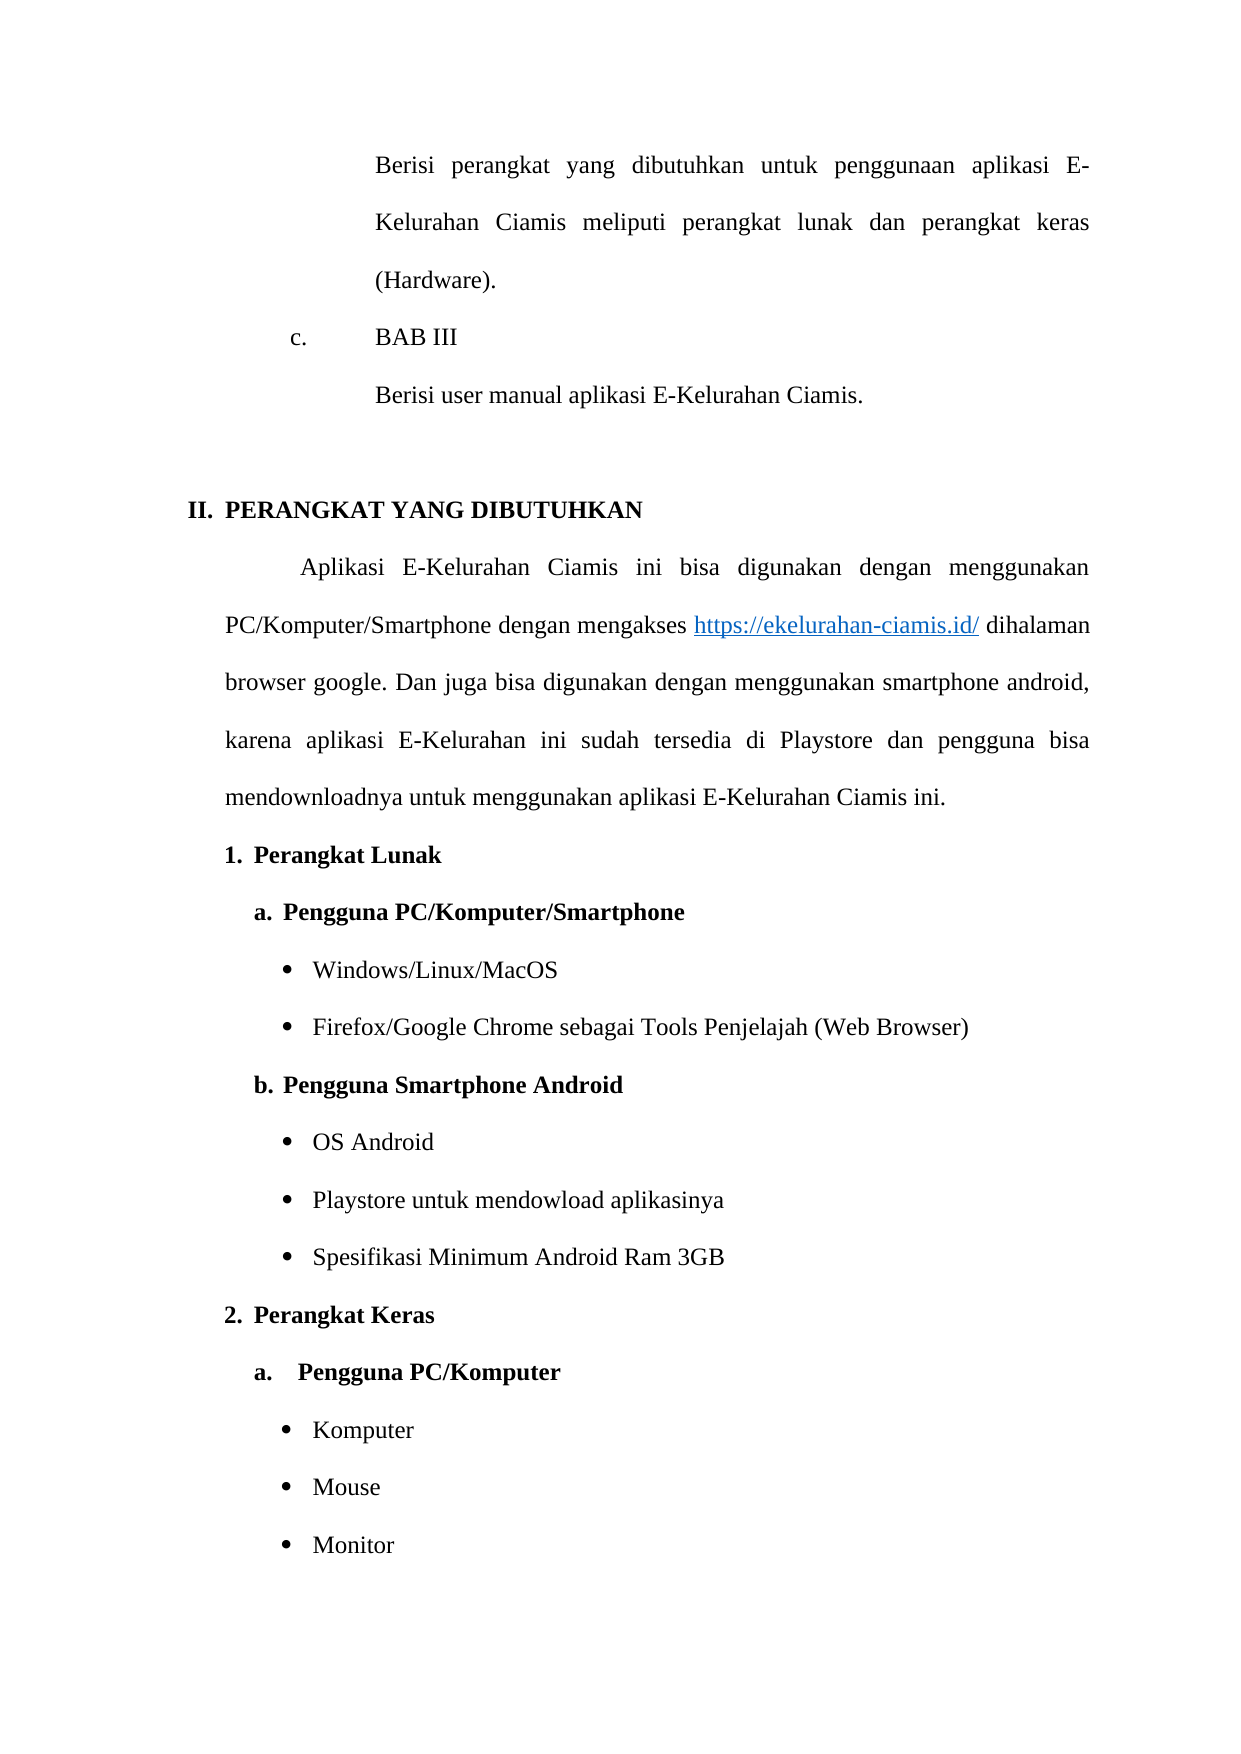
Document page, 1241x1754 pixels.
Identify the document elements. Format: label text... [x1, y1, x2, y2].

list Aplikasi E-Kelurahan Ciamis ini bisa digunakan dengan menggunakan PC/Komputer/Smartphone dengan mengakses https://ekelurahan-ciamis.id/ dihalaman browser google. Dan juga bisa digunakan dengan menggunakan smartphone android, karena aplikasi E-Kelurahan ini sudah tersedia di Playstore dan pengguna bisa mendownloadnya untuk menggunakan aplikasi E-Kelurahan Ciamis ini. [225, 552, 1090, 811]
list Perangkat Lunak [224, 840, 1090, 869]
list Pengguna PC/Komputer/Smartphone [253, 897, 1090, 926]
list OS Android [283, 1127, 1090, 1156]
list Pengguna PC/Komputer [253, 1357, 1090, 1386]
list Windows/Linux/MacOS [283, 955, 1090, 984]
list Spesifikasi Minimum Android Ram 3GB [283, 1242, 1090, 1271]
list Berisi user manual aplikasi E-Kelurahan Ciamis. [375, 380, 1090, 409]
list Firefox/Google Chrome sebagai Tools Penjelajah (Web Browser) [283, 1012, 1090, 1041]
list Perangkat Keras [224, 1300, 1090, 1329]
list Pengguna Smartphone Android [253, 1070, 1090, 1099]
list Monitor [282, 1530, 1090, 1559]
list PERANGKAT YANG DIBUTUHKAN [187, 495, 1090, 524]
list Playstore untuk mendowload aplikasinya [283, 1185, 1090, 1214]
list BAB III [225, 322, 1090, 351]
list Komputer [282, 1415, 1090, 1444]
list Mouse [282, 1472, 1090, 1501]
list Berisi perangkat yang dibutuhkan untuk penggunaan aplikasi E-Kelurahan Ciamis meliputi perangkat lunak dan perangkat keras (Hardware). [375, 150, 1090, 294]
